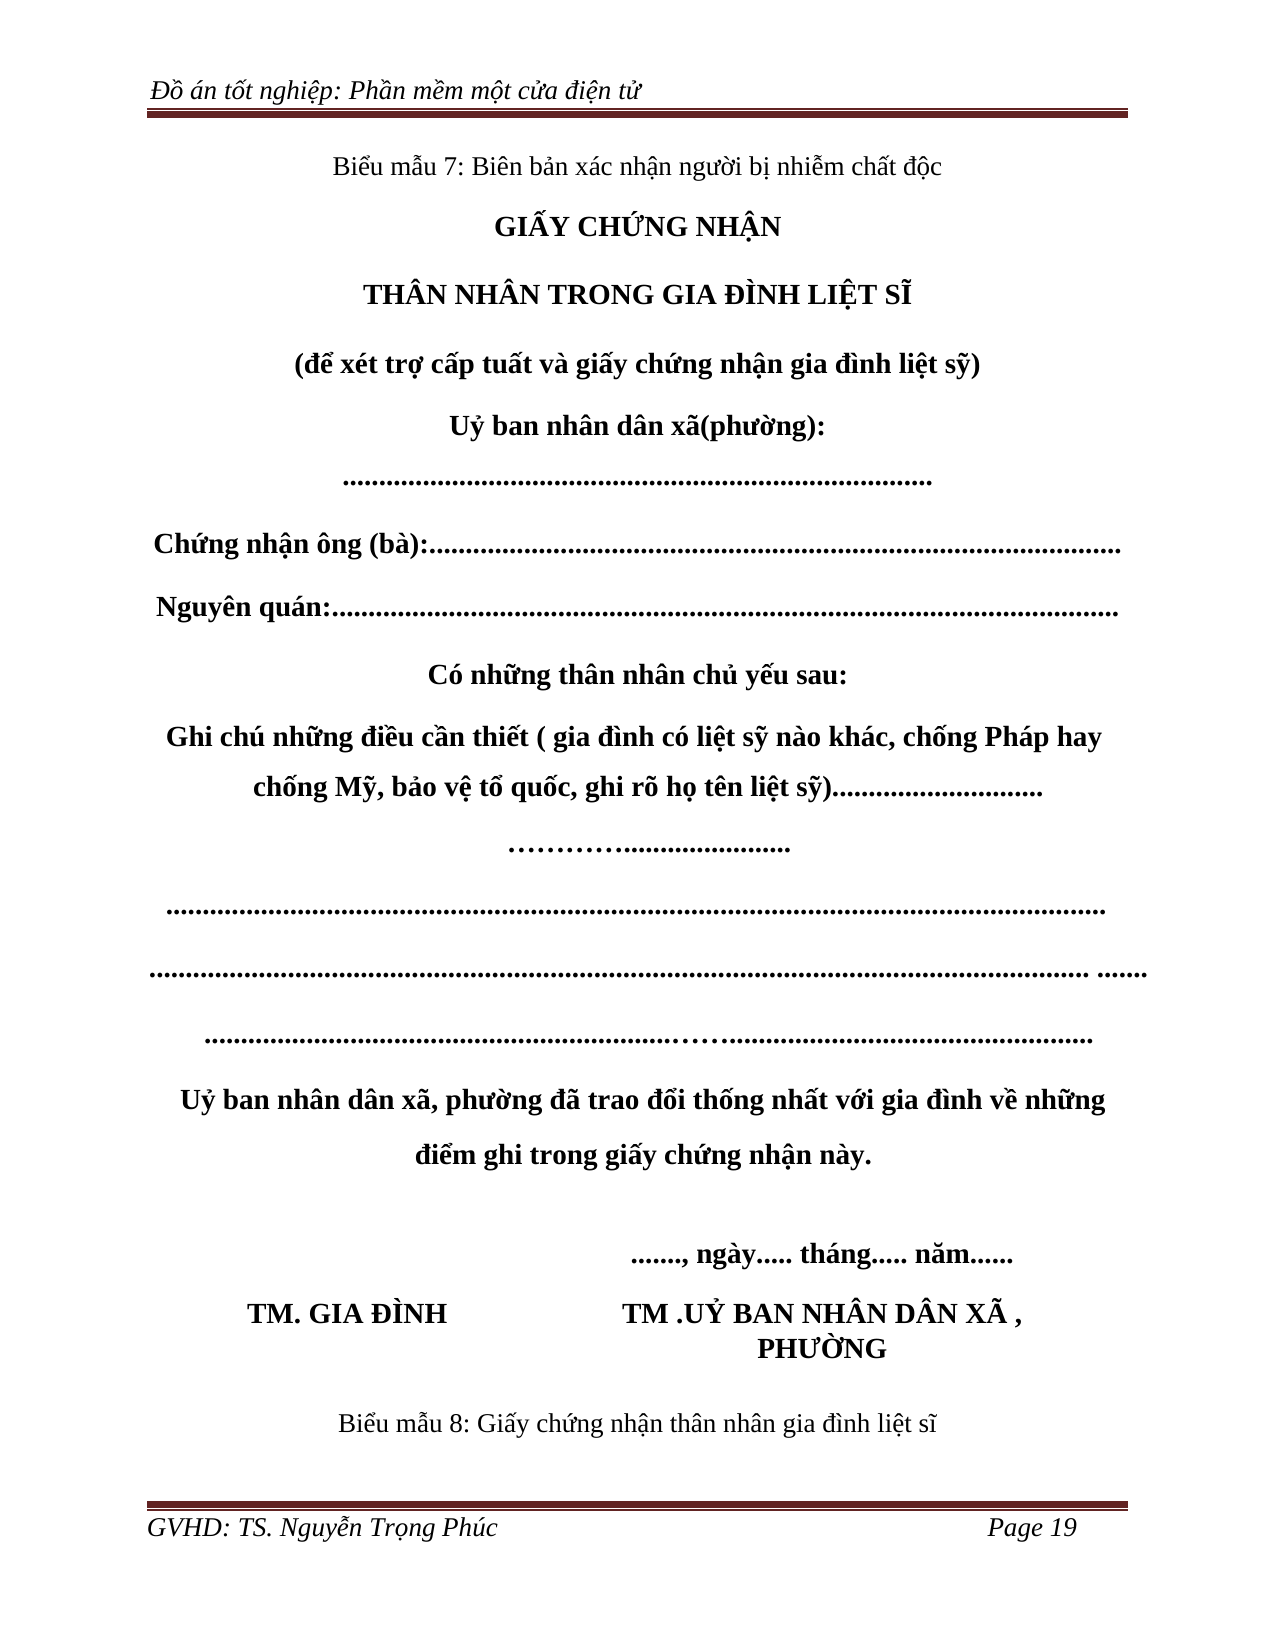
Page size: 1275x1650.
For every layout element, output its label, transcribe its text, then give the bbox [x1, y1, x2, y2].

text (để xét trợ cấp tuất và giấy chứng nhận gia đình liệt sỹ) [147, 346, 1128, 379]
text ................................................................................................................................. .......................................................................…….................................................. [147, 950, 1150, 1049]
text Biểu mẫu 8: Giấy chứng nhận thân nhân gia đình liệt sĩ [147, 1407, 1128, 1438]
text Nguyên quán:............................................................................................................ [156, 589, 1150, 623]
text PHƯỜNG [494, 1331, 1150, 1365]
text ................................................................................. [147, 458, 1128, 492]
table_header ......., ngày..... tháng..... năm...... TM .UỶ BAN NHÂN DÂN XÃ , [622, 1236, 1029, 1331]
text ................................................................................................................................. [166, 887, 1150, 921]
text Có những thân nhân chủ yếu sau: [147, 657, 1129, 691]
text GIẤY CHỨNG NHẬN [147, 209, 1128, 242]
text Chứng nhận ông (bà):............................................................................................... [153, 527, 1150, 560]
text chống Mỹ, bảo vệ tổ quốc, ghi rõ họ tên liệt sỹ).............................…………....................... [147, 769, 1150, 858]
text Biểu mẫu 7: Biên bản xác nhận người bị nhiễm chất độc [147, 150, 1128, 181]
text Uỷ ban nhân dân xã, phường đã trao đổi thống nhất với gia đình về những điểm ghi trong giấy chứng nhận này. [147, 1082, 1139, 1171]
text Uỷ ban nhân dân xã(phường): [147, 408, 1128, 442]
text THÂN NHÂN TRONG GIA ĐÌNH LIỆT SĨ [147, 277, 1129, 311]
table_header TM. GIA ĐÌNH [247, 1236, 622, 1331]
text Ghi chú những điều cần thiết ( gia đình có liệt sỹ nào khác, chống Pháp hay [166, 719, 1150, 753]
